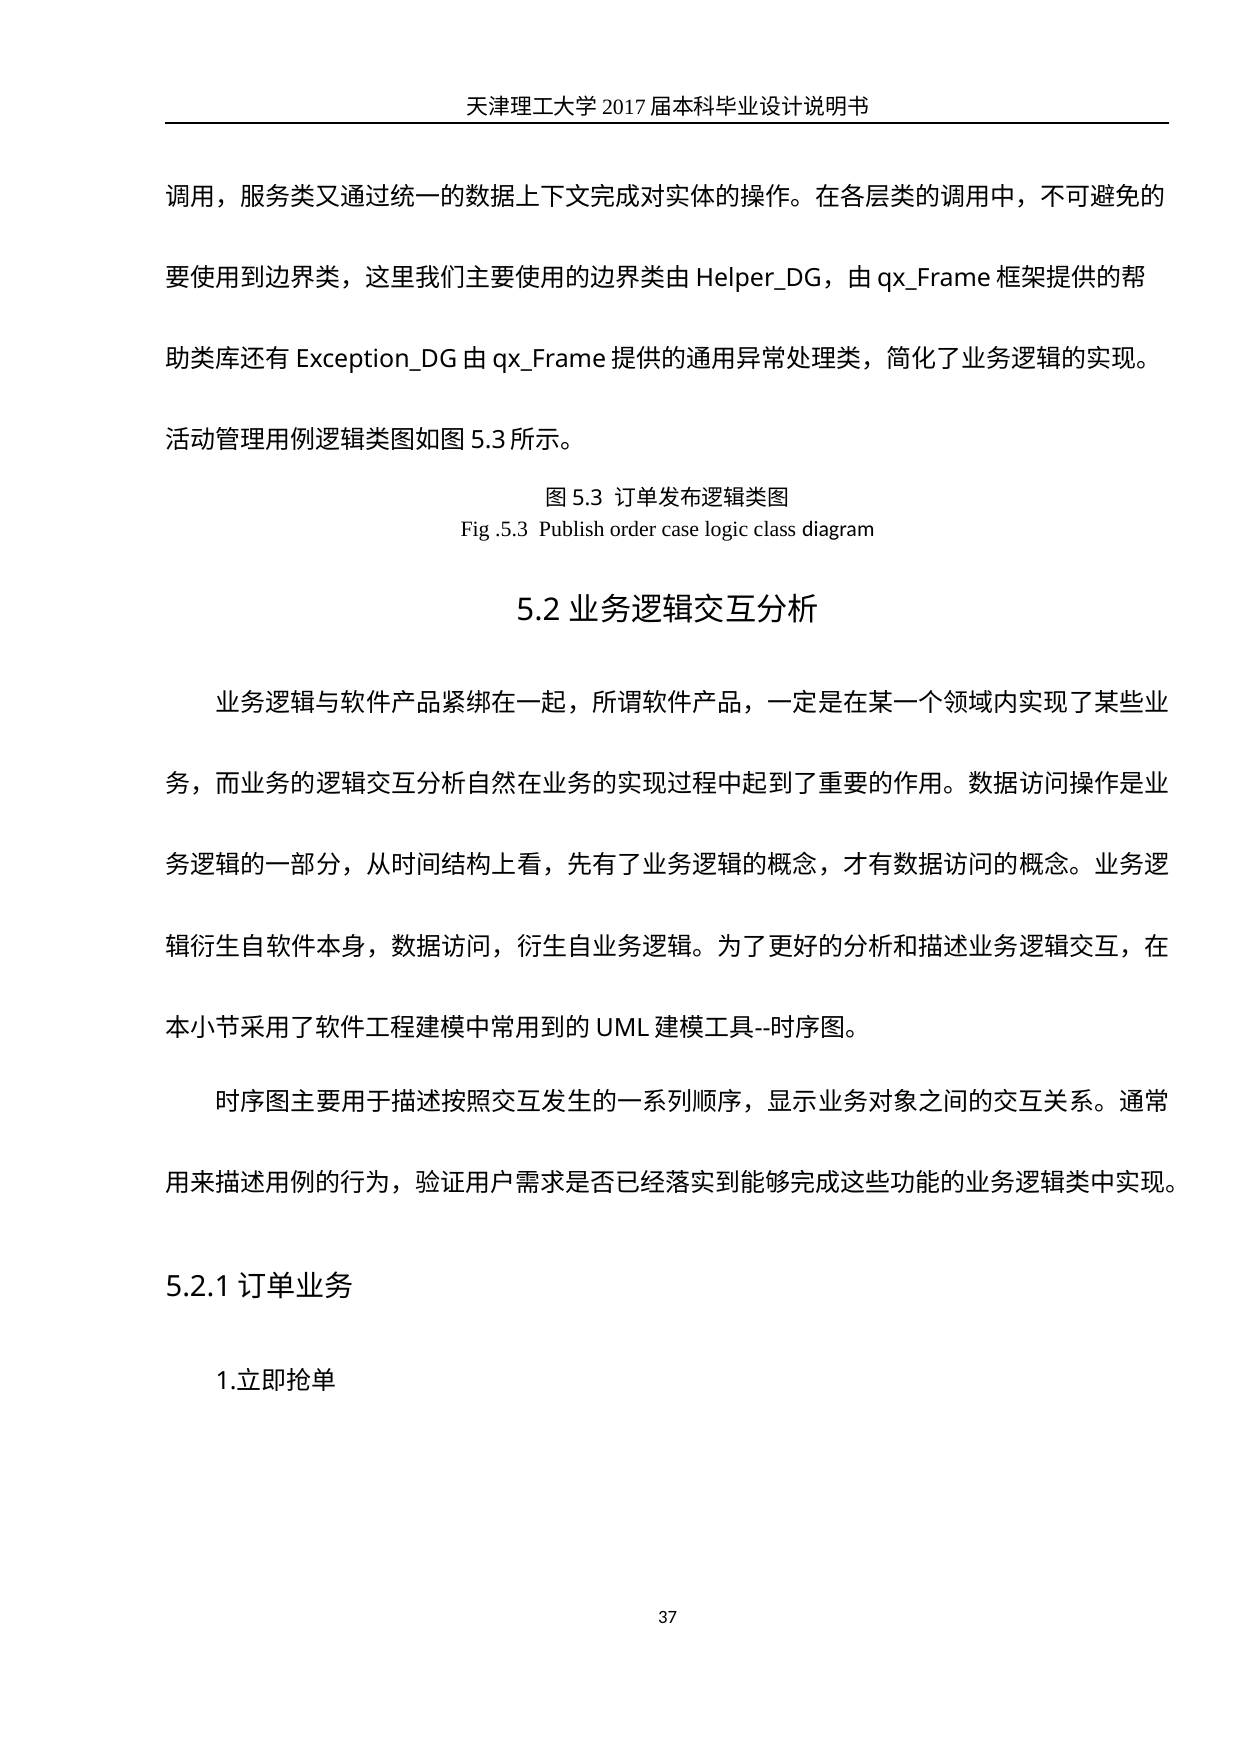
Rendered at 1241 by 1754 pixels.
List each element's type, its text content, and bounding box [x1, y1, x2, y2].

text 图5.3 订单发布逻辑类图 [165, 480, 1169, 512]
subtitle 5.2.1订单业务 [165, 1252, 1169, 1317]
text 业务逻辑与软件产品紧绑在一起，所谓软件产品，一定是在某一个领域内实现了某些业务，而业务的逻辑交互分析自然在业务的实现过程中起到了重要的作用。数据访问操作是业务逻辑的一部分，从时间结构上看，先有了业务逻辑的概念，才有数据访问的概念。业务逻辑衍生自软件本身，数据访问，衍生自业务逻辑。为了更好的分析和描述业务逻辑交互，在本小节采用了软件工程建模中常用到的UML建模工具--时序图。 [165, 668, 1169, 1058]
subtitle 5.2 业务逻辑交互分析 [165, 574, 1169, 639]
text 1.立即抢单 [165, 1346, 1169, 1411]
text 时序图主要用于描述按照交互发生的一系列顺序，显示业务对象之间的交互关系。通常用来描述用例的行为，验证用户需求是否已经落实到能够完成这些功能的业务逻辑类中实现。 [165, 1067, 1169, 1213]
text Fig .5.3 Publish order case logic class diagram [165, 512, 1169, 545]
text 在活动管理用例的逻辑关系中，需要涉及到两个控制器类(UserAccount控制类和Activity控制类)，两个控制类的先后调用完成了整个的活动管理用例逻辑。在控制类的实现中，分别用事务的方式对UserAccountService和FavorableActivityService服务类进行了调用，服务类又通过统一的数据上下文完成对实体的操作。在各层类的调用中，不可避免的要使用到边界类，这里我们主要使用的边界类由Helper_DG，由qx_Frame框架提供的帮助类库还有Exception_DG由qx_Frame提供的通用异常处理类，简化了业务逻辑的实现。活动管理用例逻辑类图如图5.3所示。 [165, 162, 1169, 471]
